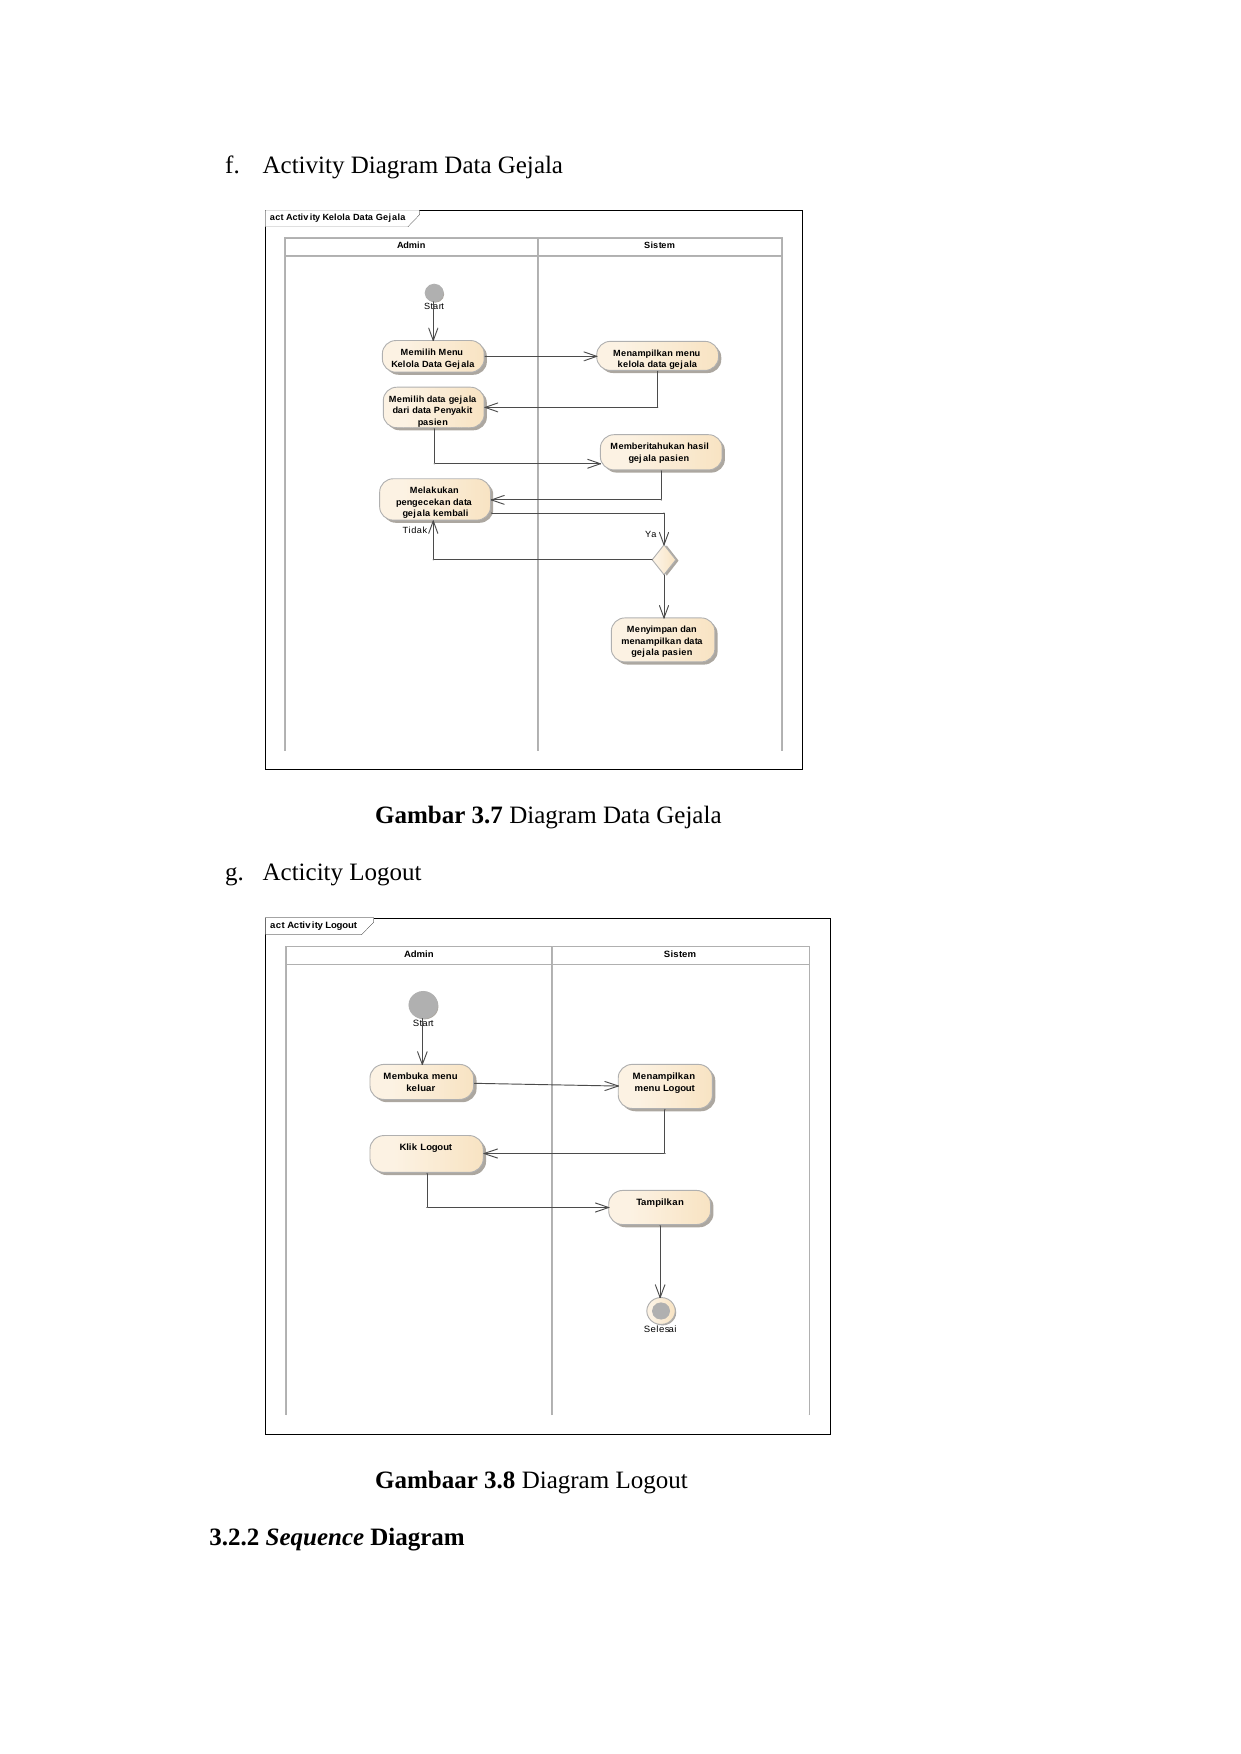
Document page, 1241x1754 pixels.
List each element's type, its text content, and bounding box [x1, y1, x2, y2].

list Activity Diagram Data Gejala [225, 150, 1090, 179]
list Acticity Logout [225, 857, 1090, 886]
text 3.2.2 Sequence Diagram [150, 1522, 1090, 1551]
text Gambar 3.7 Diagram Data Gejala [300, 800, 1090, 829]
list Gambaar 3.8 Diagram Logout [375, 1465, 1090, 1494]
